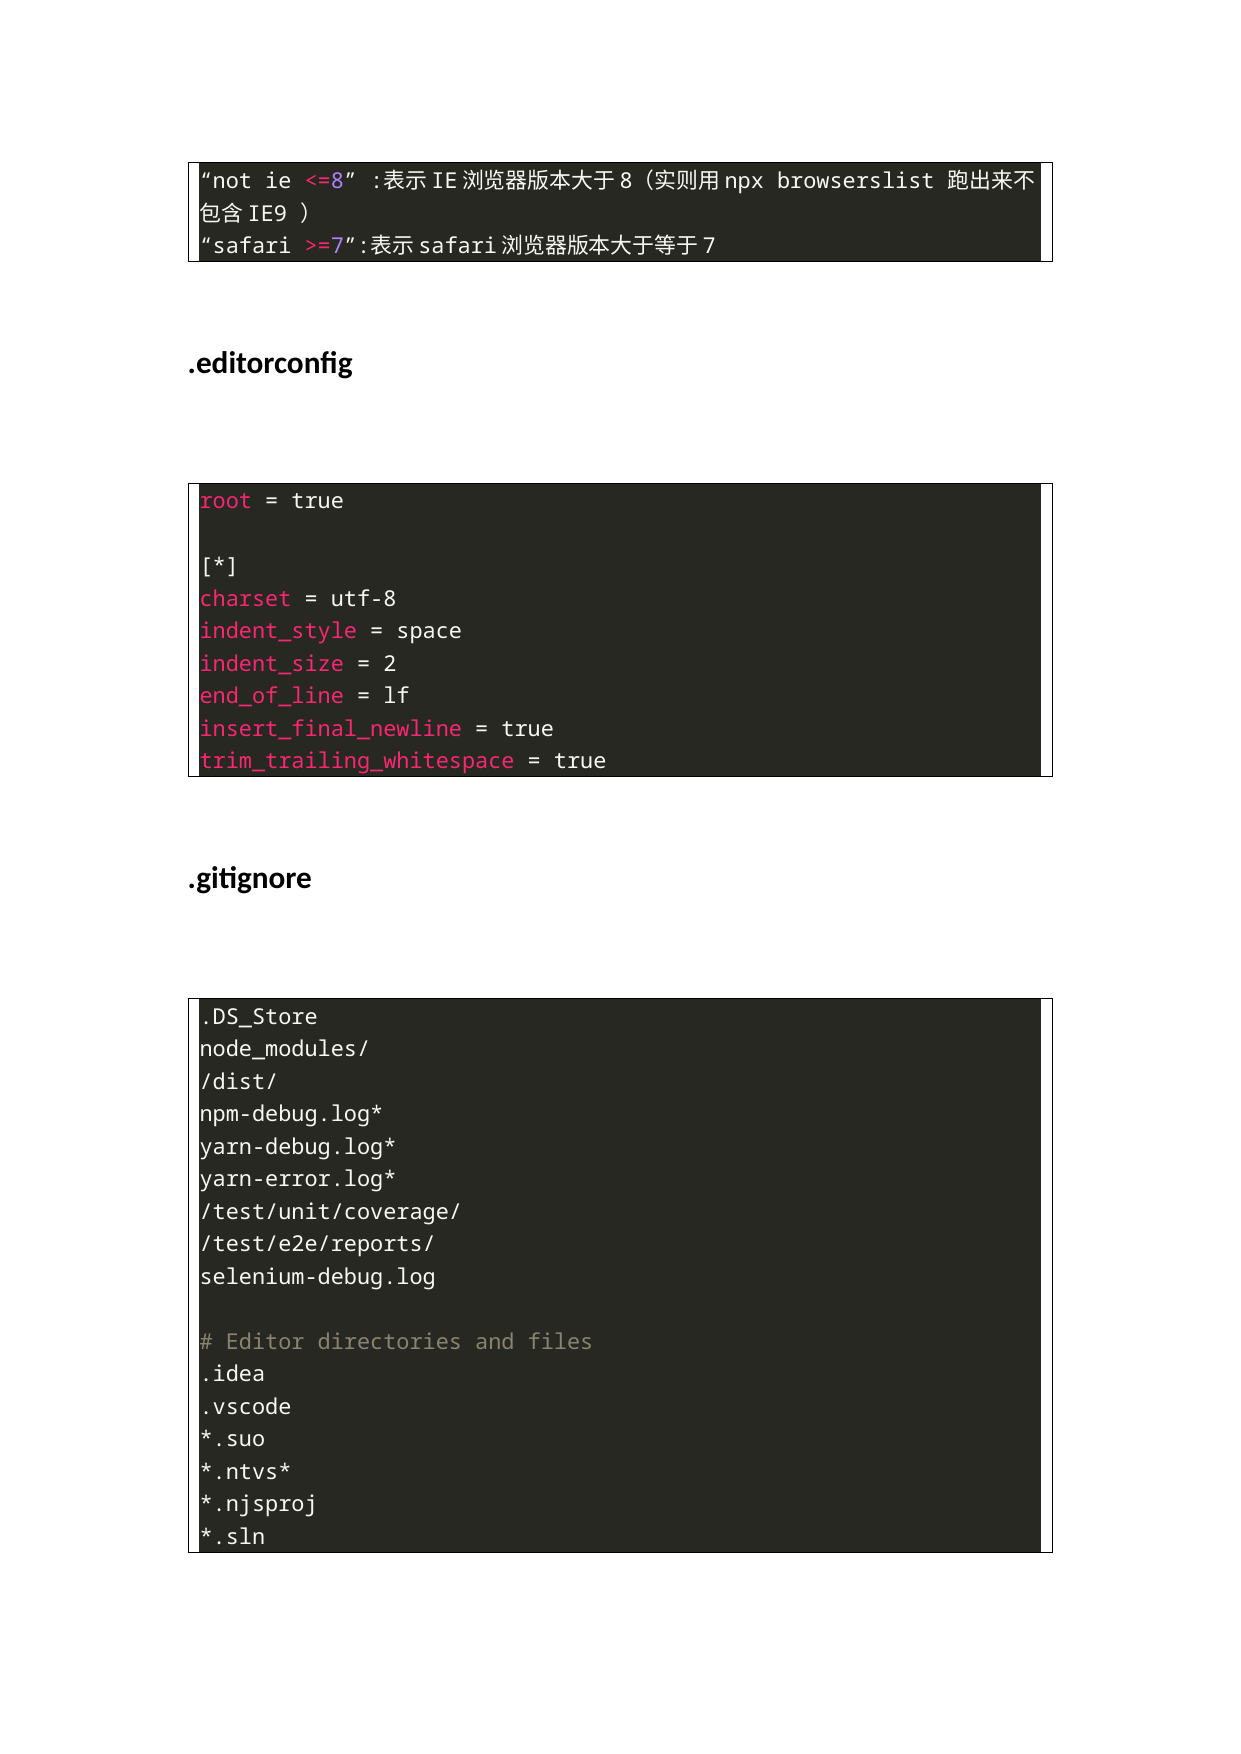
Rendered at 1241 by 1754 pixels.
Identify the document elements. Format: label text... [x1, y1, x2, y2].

subtitle .gitignore [187, 845, 1053, 910]
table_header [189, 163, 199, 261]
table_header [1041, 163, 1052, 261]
subtitle .editorconfig [187, 329, 1053, 394]
